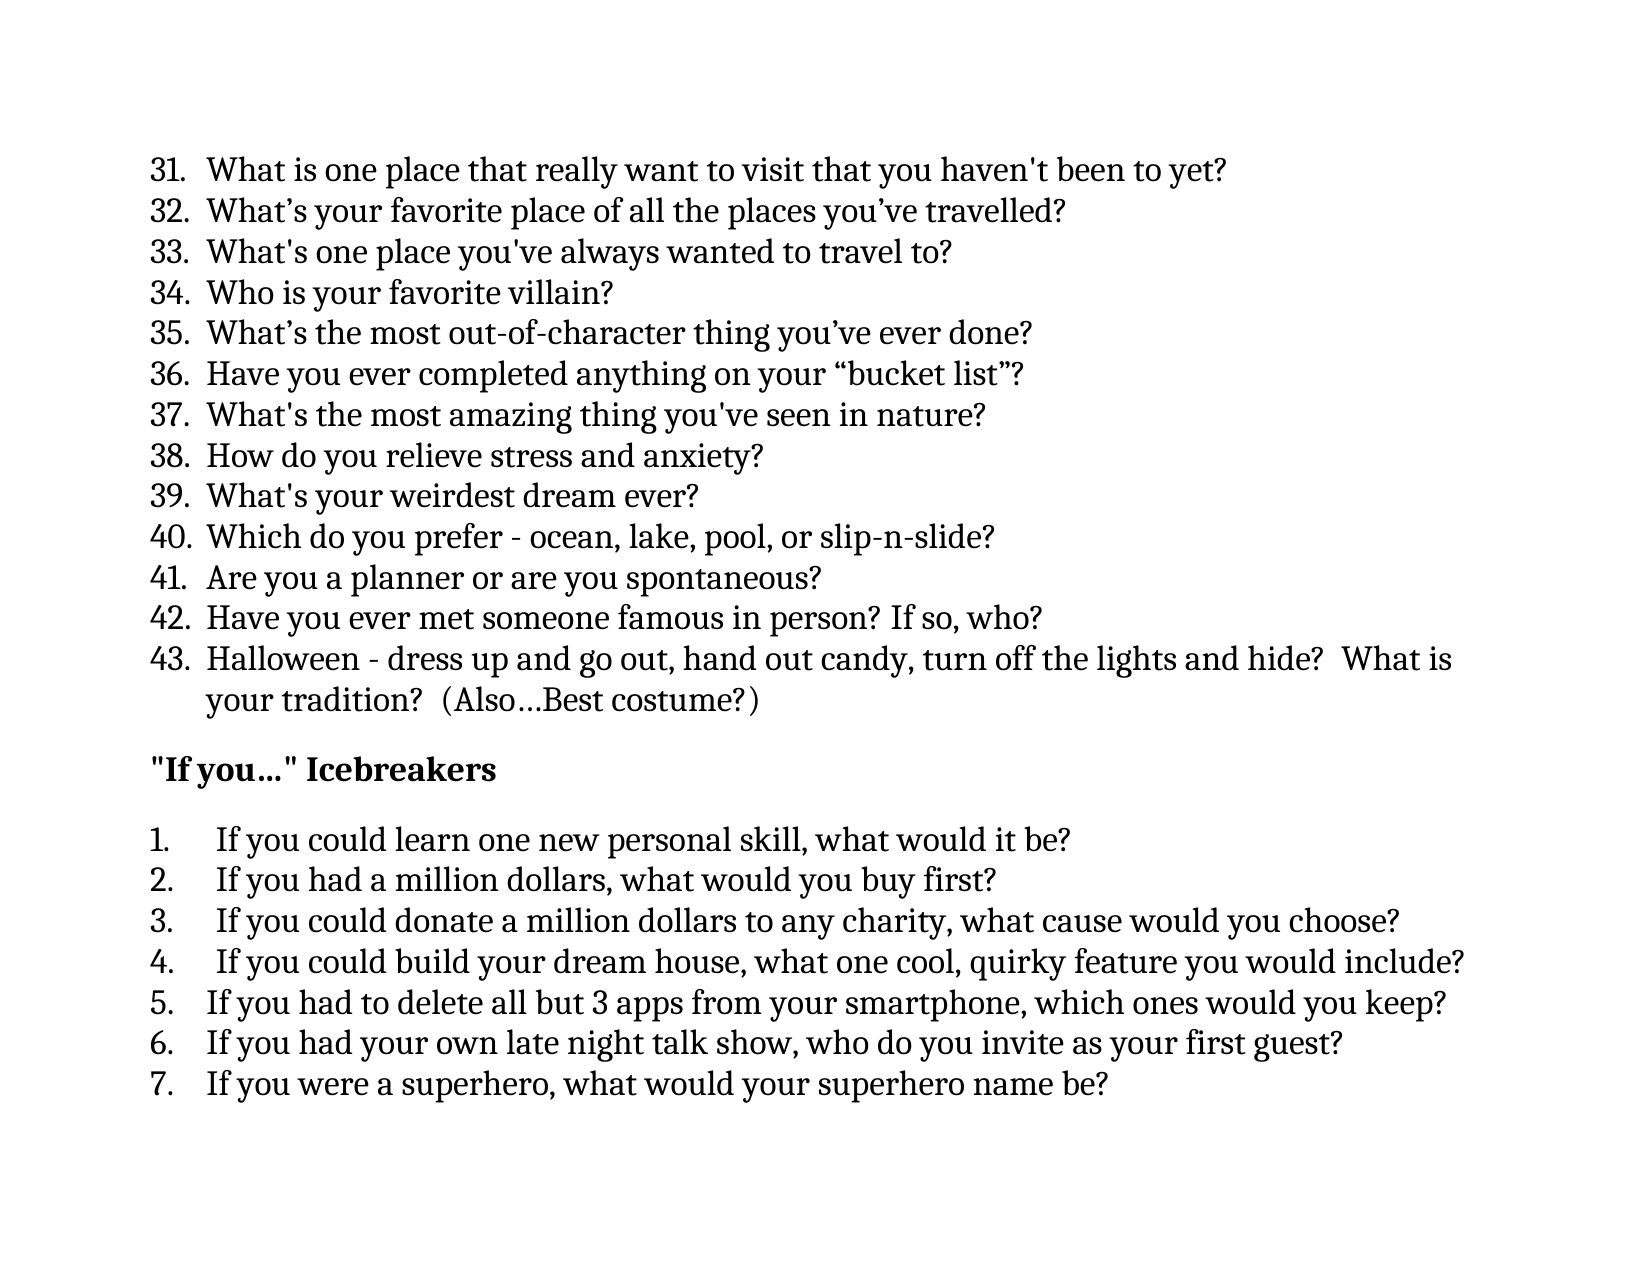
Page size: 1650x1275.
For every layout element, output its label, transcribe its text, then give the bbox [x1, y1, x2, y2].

list What's one place you've always wanted to travel to? [150, 231, 1500, 272]
list If you were a superhero, what would your superhero name be? [150, 1064, 1500, 1104]
list If you could build your dream house, what one cool, quirky feature you would include? [150, 941, 1500, 982]
list If you had to delete all but 3 apps from your smartphone, which ones would you keep? [150, 982, 1500, 1023]
list Who is your favorite villain? [150, 272, 1500, 313]
list Have you ever met someone famous in person? If so, who? [150, 598, 1500, 639]
list Have you ever completed anything on your “bucket list”? [150, 354, 1500, 394]
list What is one place that really want to visit that you haven't been to yet? [150, 150, 1500, 191]
list How do you relieve stress and anxiety? [150, 435, 1500, 476]
list What's your weirdest dream ever? [150, 476, 1500, 517]
list Which do you prefer - ocean, lake, pool, or slip-n-slide? [150, 517, 1500, 557]
list What’s the most out-of-character thing you’ve ever done? [150, 313, 1500, 354]
list If you could learn one new personal skill, what would it be? [150, 819, 1500, 860]
list Are you a planner or are you spontaneous? [150, 557, 1500, 598]
list What’s your favorite place of all the places you’ve travelled? [150, 191, 1500, 231]
list If you had a million dollars, what would you buy first? [150, 860, 1500, 901]
list If you had your own late night talk show, who do you invite as your first guest? [150, 1023, 1500, 1064]
text "If you…" Icebreakers [150, 749, 1500, 790]
list Halloween - dress up and go out, hand out candy, turn off the lights and hide? What is your tradition? (Also…Best costume?) [150, 639, 1500, 720]
list If you could donate a million dollars to any charity, what cause would you choose? [150, 901, 1500, 941]
list What's the most amazing thing you've seen in nature? [150, 394, 1500, 435]
